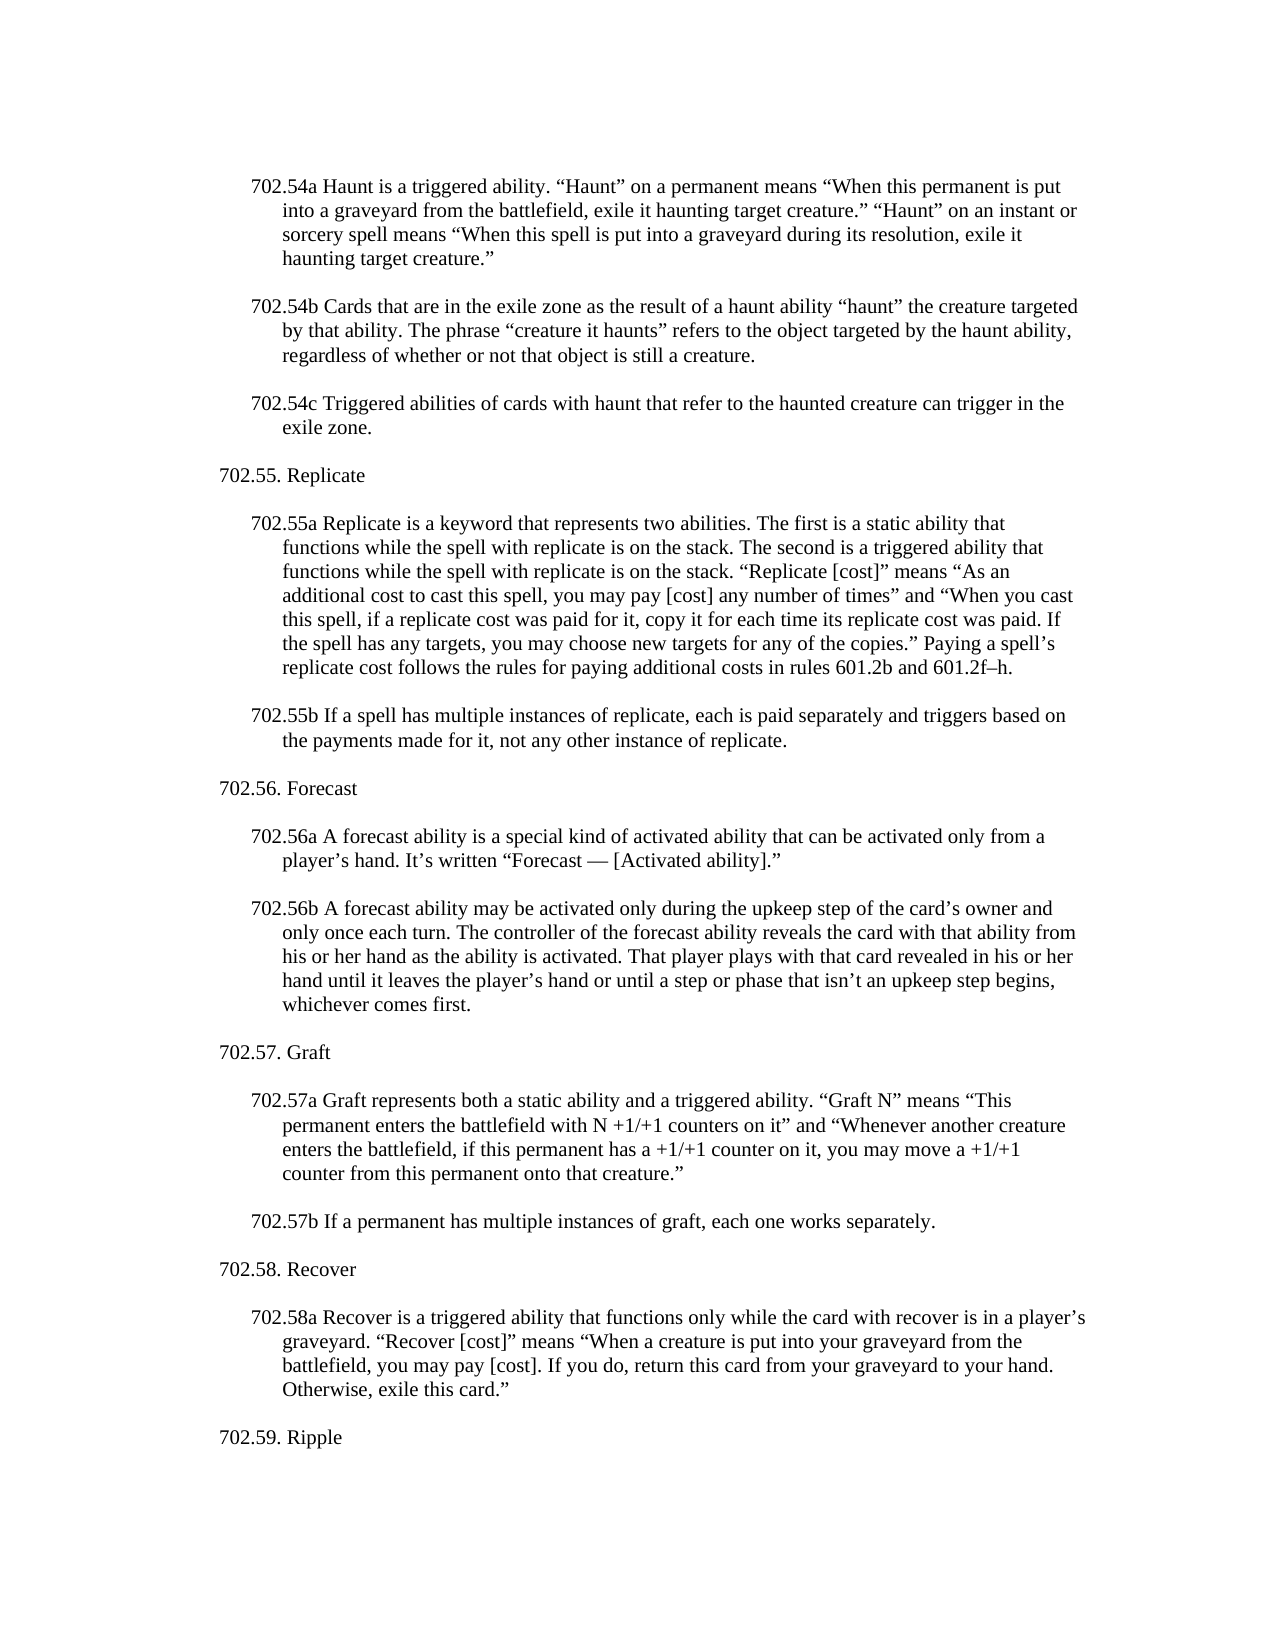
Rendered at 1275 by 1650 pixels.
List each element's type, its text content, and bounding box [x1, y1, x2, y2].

text 702.54a Haunt is a triggered ability. “Haunt” on a permanent means “When this permanent is put into a graveyard from the battlefield, exile it haunting target creature.” “Haunt” on an instant or sorcery spell means “When this spell is put into a graveyard during its resolution, exile it haunting target creature.” [251, 174, 1087, 270]
text 702.57a Graft represents both a static ability and a triggered ability. “Graft N” means “This permanent enters the battlefield with N +1/+1 counters on it” and “Whenever another creature enters the battlefield, if this permanent has a +1/+1 counter on it, you may move a +1/+1 counter from this permanent onto that creature.” [251, 1088, 1087, 1185]
text 702.55. Replicate [219, 463, 1087, 487]
text 702.56. Forecast [219, 776, 1087, 800]
text 702.55a Replicate is a keyword that represents two abilities. The first is a static ability that functions while the spell with replicate is on the stack. The second is a triggered ability that functions while the spell with replicate is on the stack. “Replicate [cost]” means “As an additional cost to cast this spell, you may pay [cost] any number of times” and “When you cast this spell, if a replicate cost was paid for it, copy it for each time its replicate cost was paid. If the spell has any targets, you may choose new targets for any of the copies.” Paying a spell’s replicate cost follows the rules for paying additional costs in rules 601.2b and 601.2f–h. [251, 511, 1087, 679]
text 702.57b If a permanent has multiple instances of graft, each one works separately. [251, 1209, 1087, 1233]
text 702.55b If a spell has multiple instances of replicate, each is paid separately and triggers based on the payments made for it, not any other instance of replicate. [251, 703, 1087, 752]
text 702.58a Recover is a triggered ability that functions only while the card with recover is in a player’s graveyard. “Recover [cost]” means “When a creature is put into your graveyard from the battlefield, you may pay [cost]. If you do, return this card from your graveyard to your hand. Otherwise, exile this card.” [251, 1305, 1087, 1401]
text 702.54b Cards that are in the exile zone as the result of a haunt ability “haunt” the creature targeted by that ability. The phrase “creature it haunts” refers to the object targeted by the haunt ability, regardless of whether or not that object is still a creature. [251, 294, 1087, 367]
text 702.59. Ripple [219, 1425, 1087, 1449]
text 702.57. Graft [219, 1040, 1087, 1064]
text 702.56b A forecast ability may be activated only during the upkeep step of the card’s owner and only once each turn. The controller of the forecast ability reveals the card with that ability from his or her hand as the ability is activated. That player plays with that card revealed in his or her hand until it leaves the player’s hand or until a step or phase that isn’t an upkeep step begins, whichever comes first. [251, 896, 1087, 1016]
text 702.54c Triggered abilities of cards with haunt that refer to the haunted creature can trigger in the exile zone. [251, 391, 1087, 439]
text 702.56a A forecast ability is a special kind of activated ability that can be activated only from a player’s hand. It’s written “Forecast — [Activated ability].” [251, 824, 1087, 872]
text 702.58. Recover [219, 1257, 1087, 1281]
